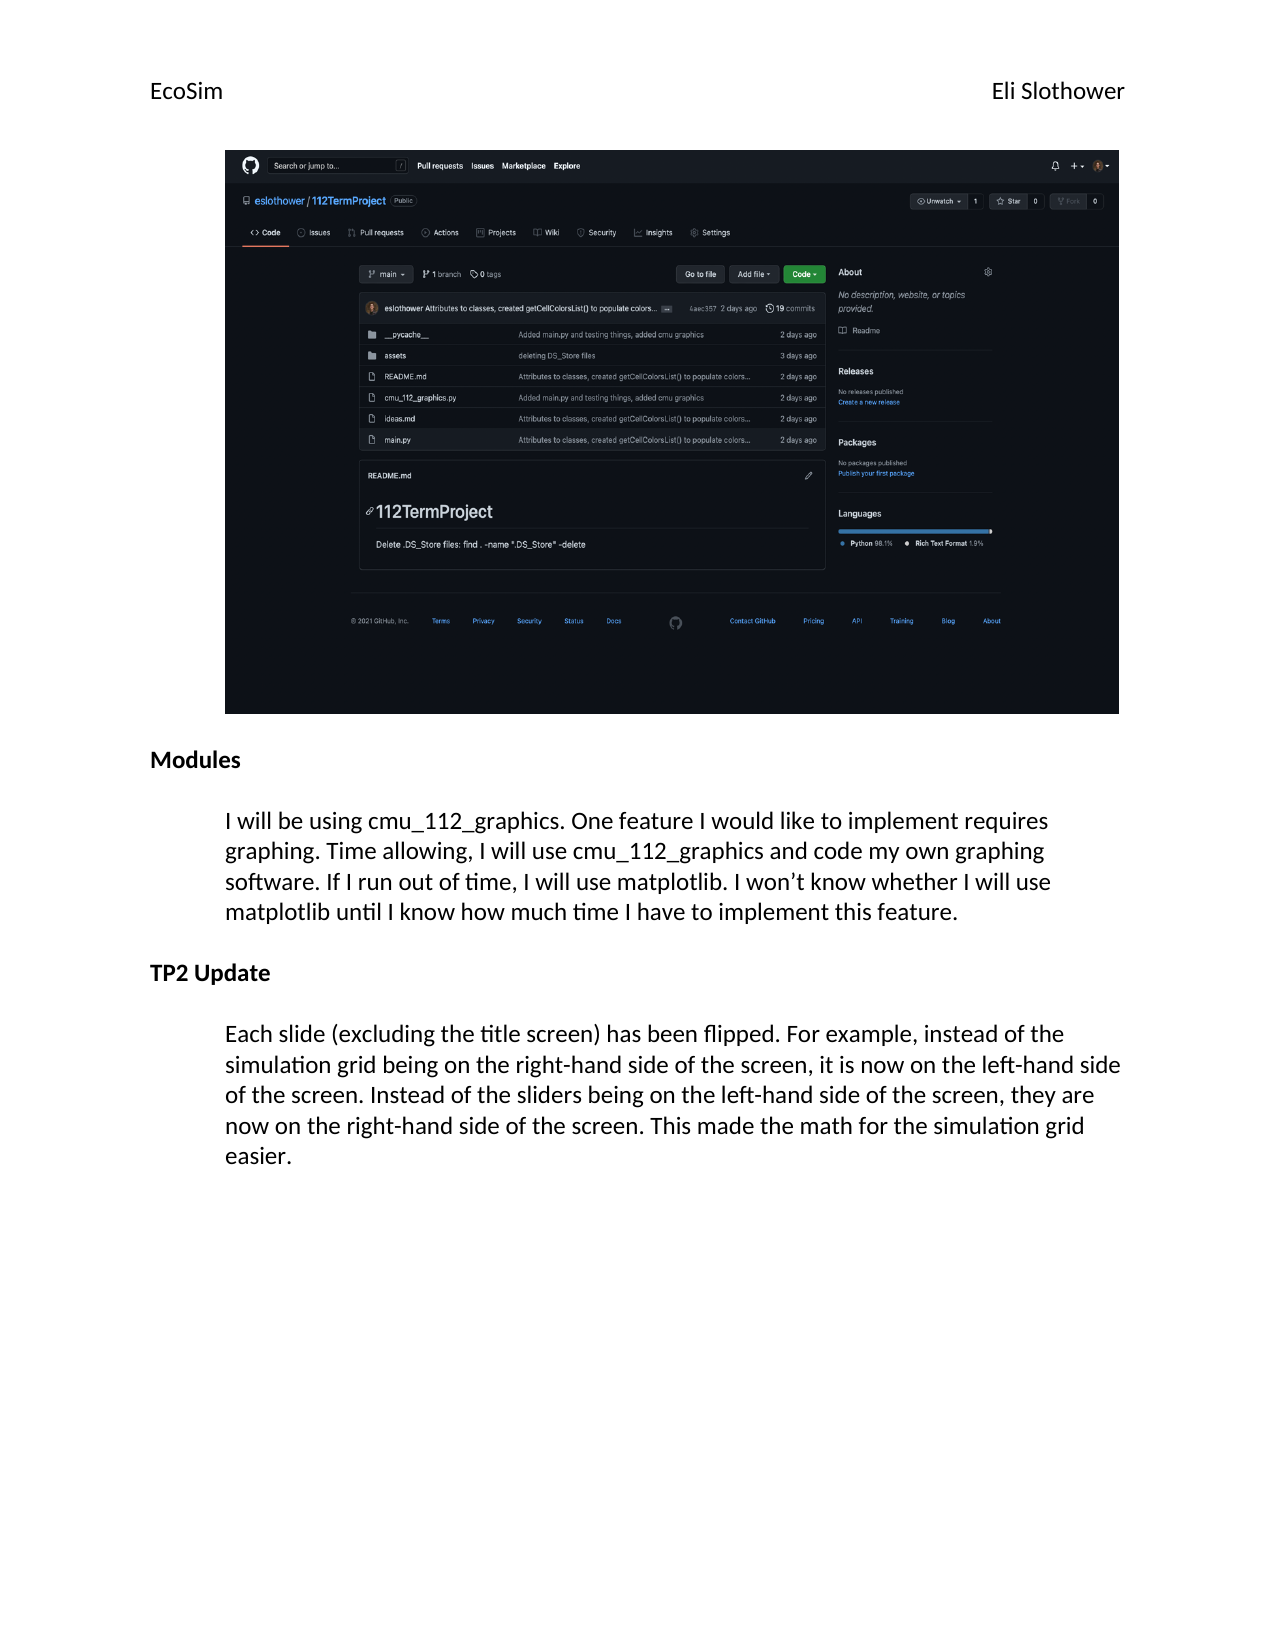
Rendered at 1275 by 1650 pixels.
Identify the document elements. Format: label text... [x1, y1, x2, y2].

picture [225, 150, 1119, 714]
text I will be using cmu_112_graphics. One feature I would like to implement requires graphing. Time allowing, I will use cmu_112_graphics and code my own graphing software. If I run out of time, I will use matplotlib. I won’t know whether I will use matplotlib until I know how much time I have to implement this feature. [225, 805, 1125, 927]
text Each slide (excluding the title screen) has been flipped. For example, instead of the simulation grid being on the right-hand side of the screen, it is now on the left-hand side of the screen. Instead of the sliders being on the left-hand side of the screen, they are now on the right-hand side of the screen. This made the math for the simulation grid easier. [225, 1018, 1125, 1171]
text TP2 Update [150, 957, 1125, 988]
text Modules [150, 744, 1125, 774]
